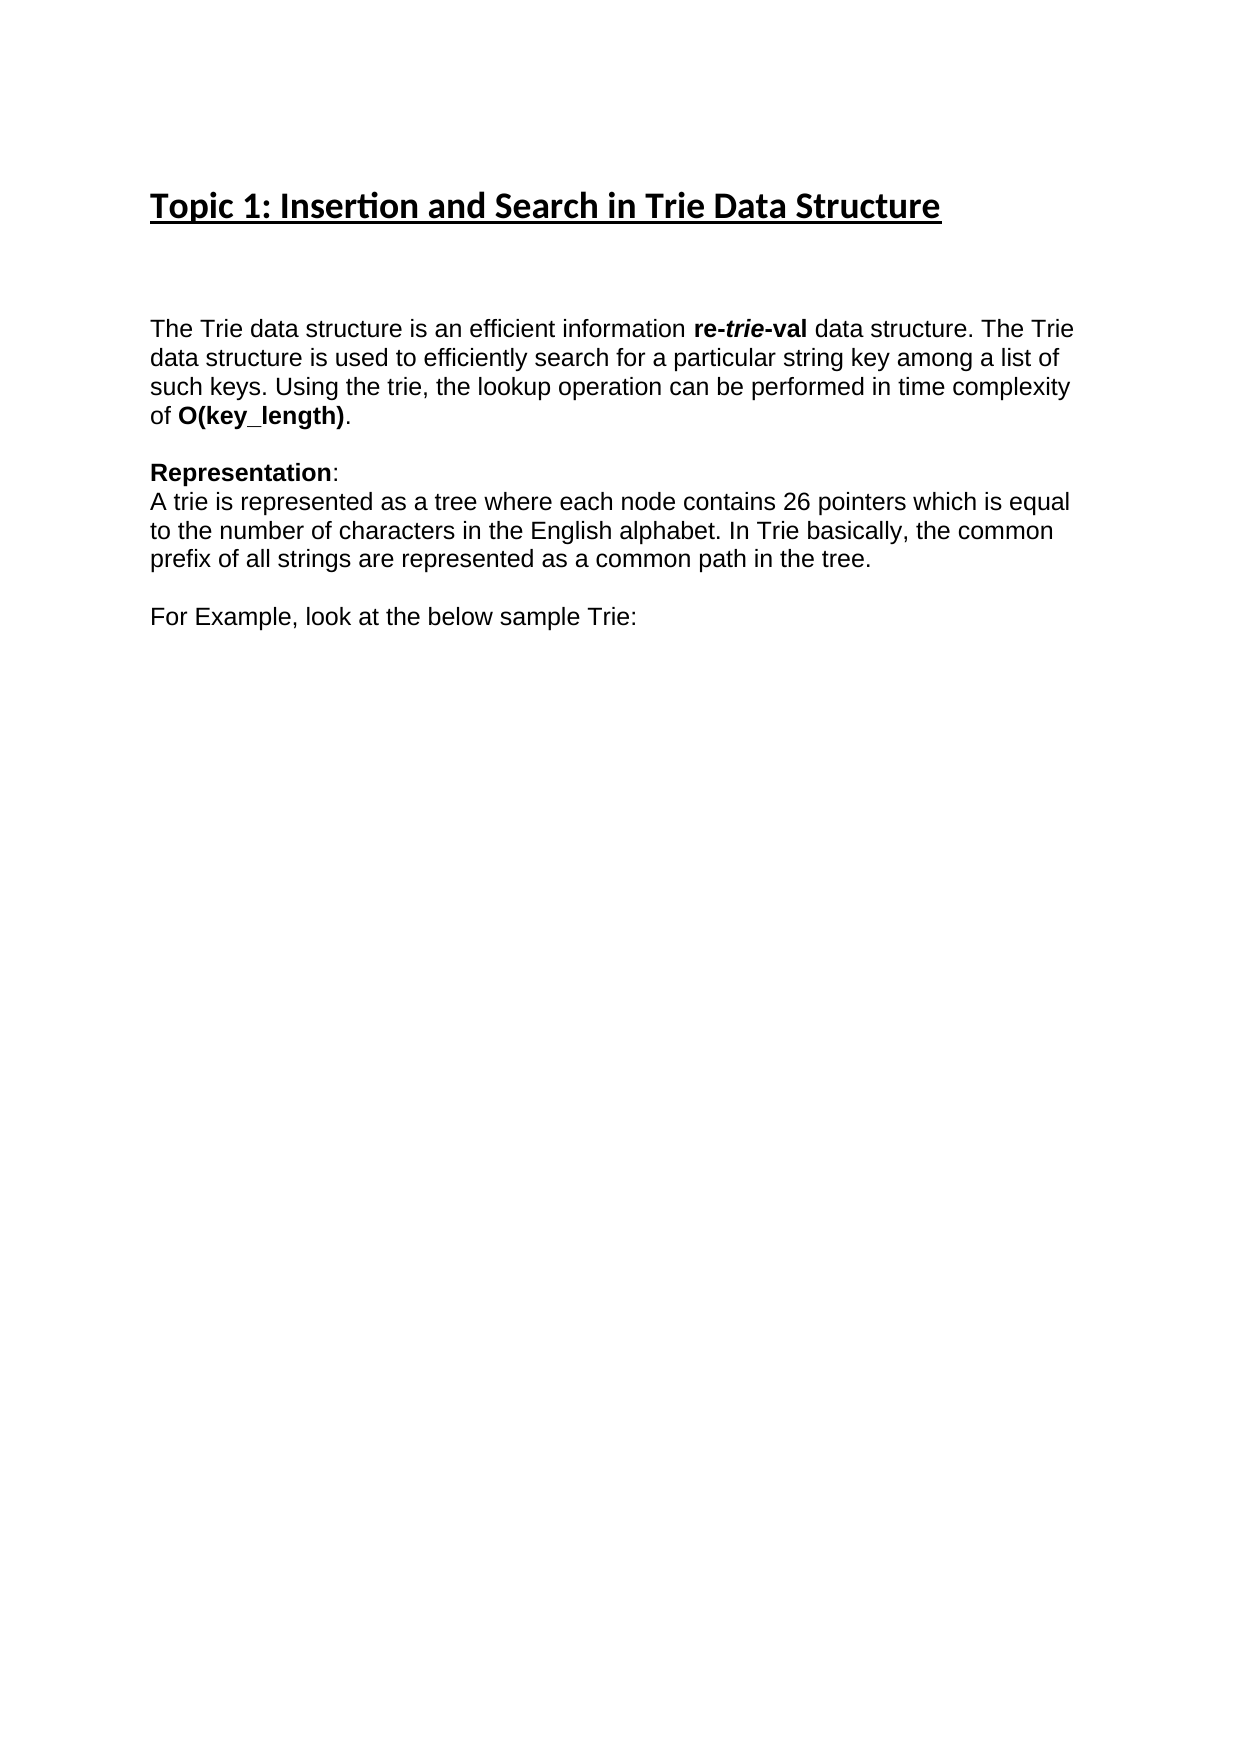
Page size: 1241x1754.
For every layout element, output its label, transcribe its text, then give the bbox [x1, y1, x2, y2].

text The Trie data structure is an efficient information re-trie-val data structure. The Trie data structure is used to efficiently search for a particular string key among a list of such keys. Using the trie, the lookup operation can be performed in time complexity of O(key_length). Representation: A trie is represented as a tree where each node contains 26 pointers which is equal to the number of characters in the English alphabet. In Trie basically, the common prefix of all strings are represented as a common path in the tree. For Example, look at the below sample Trie: There are 4 different strings in the Trie above: [ "geeks", "geekt", "geer", "geez" ]. Since the prefix "gee" is common among all of the strings, so it is a common path in the Trie as well. Again for the strings "geeks" and "geekt", the common prefix is "geek", so after dividing paths from "gee", the node with character "k" is common to these two strings. Every node of Trie consists of multiple branches. Each branch represents a possible character of keys. We need to mark the last node of every key as the end of the word node. A Trie node field isEndOfWord is used to distinguish the node as the end of word node. A simple structure to represent nodes of the English alphabet can be as following, [150, 314, 1090, 631]
text Topic 1: Insertion and Search in Trie Data Structure [150, 182, 1090, 228]
